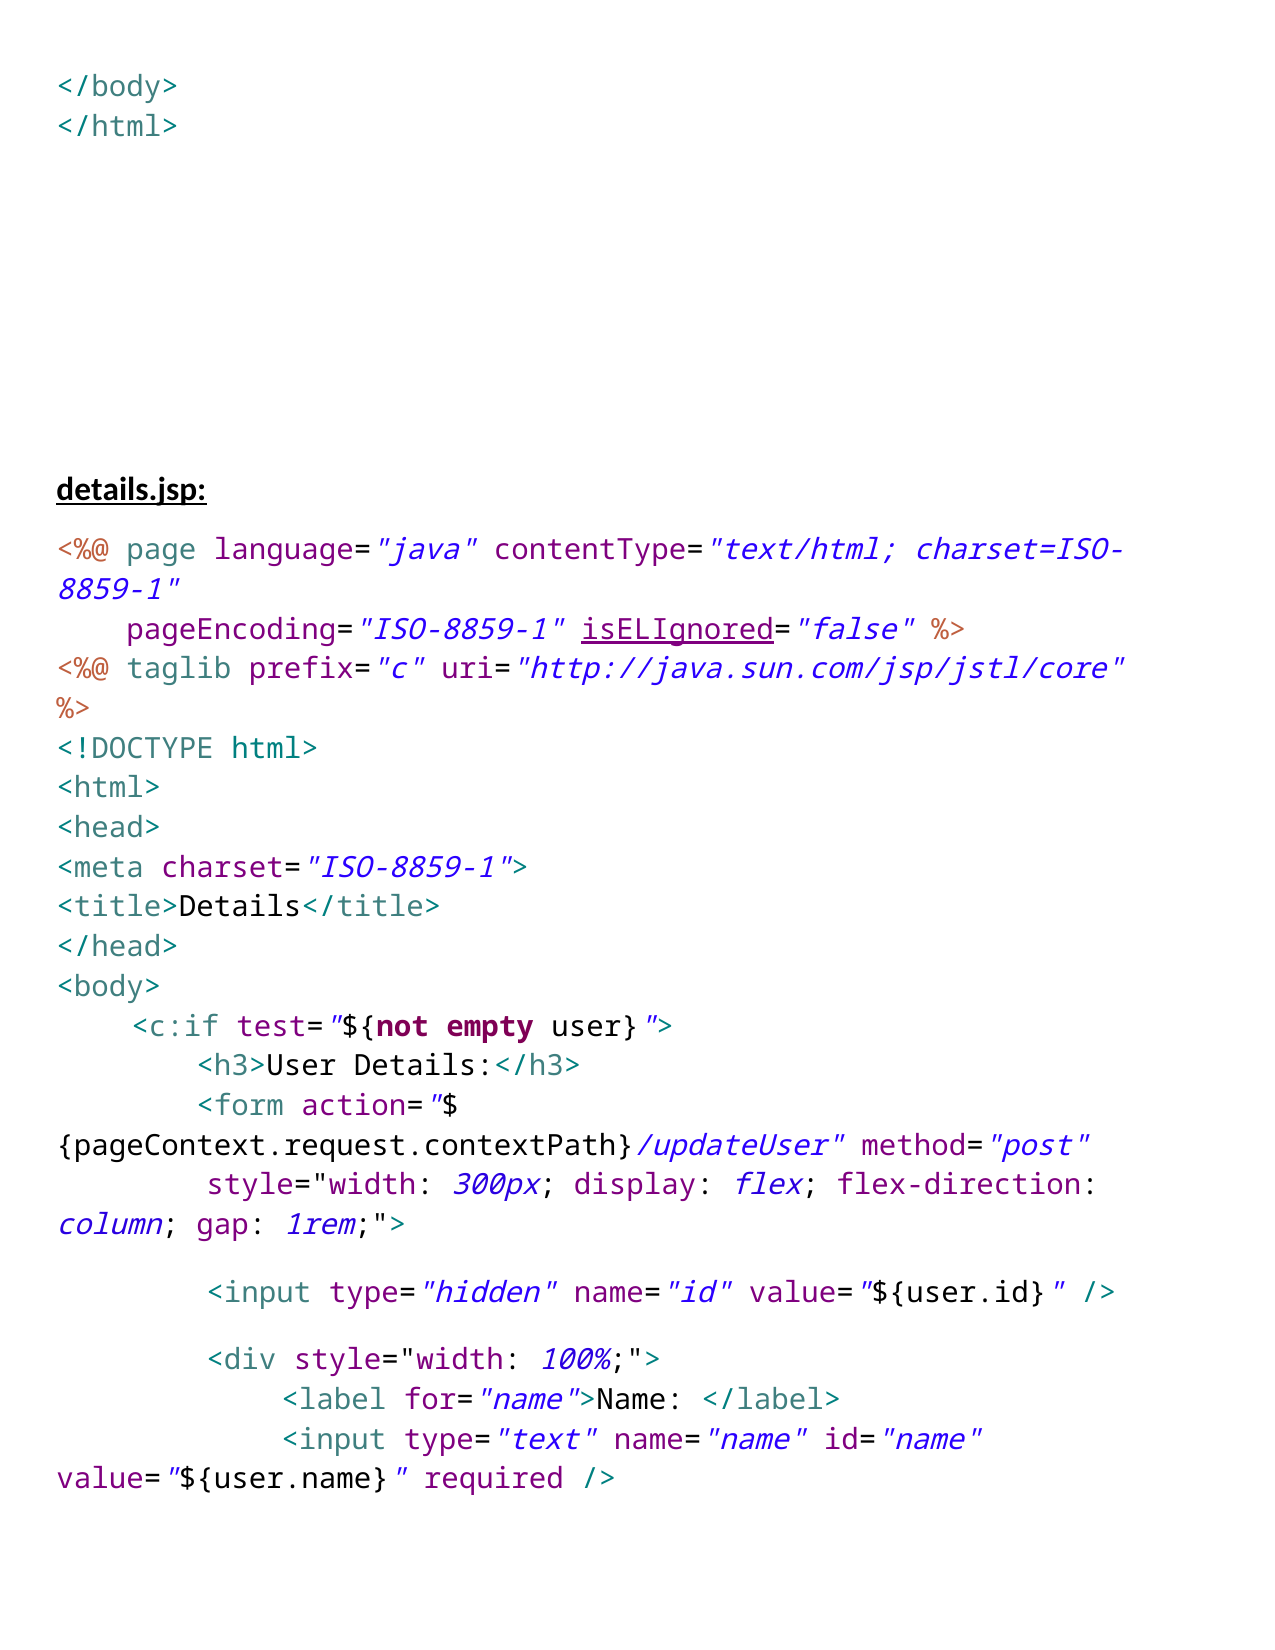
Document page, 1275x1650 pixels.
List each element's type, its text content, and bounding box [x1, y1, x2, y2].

text <c:if test="${not empty user}"> [56, 1005, 1125, 1044]
text <input type="hidden" name="id" value="${user.id}" /> [56, 1271, 1125, 1311]
text pageEncoding="ISO-8859-1" isELIgnored="false" %> [56, 608, 1125, 648]
text <div style="width: 100%;"> [56, 1339, 1125, 1378]
text </head> [56, 925, 1125, 965]
text <body> [56, 965, 1125, 1005]
text <!DOCTYPE html> [56, 727, 1125, 767]
text <%@ page language="java" contentType="text/html; charset=ISO-8859-1" [56, 528, 1125, 608]
text <form action="${pageContext.request.contextPath}/updateUser" method="post" [56, 1084, 1125, 1163]
text <%@ taglib prefix="c" uri="http://java.sun.com/jsp/jstl/core" %> [56, 648, 1125, 727]
text <meta charset="ISO-8859-1"> [56, 846, 1125, 886]
text <input type="text" name="name" id="name" value="${user.name}" required /> [56, 1418, 1125, 1497]
text style="width: 300px; display: flex; flex-direction: column; gap: 1rem;"> [56, 1163, 1125, 1243]
text <label for="name">Name: </label> [56, 1378, 1125, 1418]
text details.jsp: [56, 468, 1125, 509]
text <h3>User Details:</h3> [56, 1044, 1125, 1084]
text </html> [56, 105, 1125, 145]
text <title>Details</title> [56, 886, 1125, 925]
text <html> [56, 767, 1125, 806]
text </body> [56, 66, 1125, 105]
text <head> [56, 806, 1125, 846]
